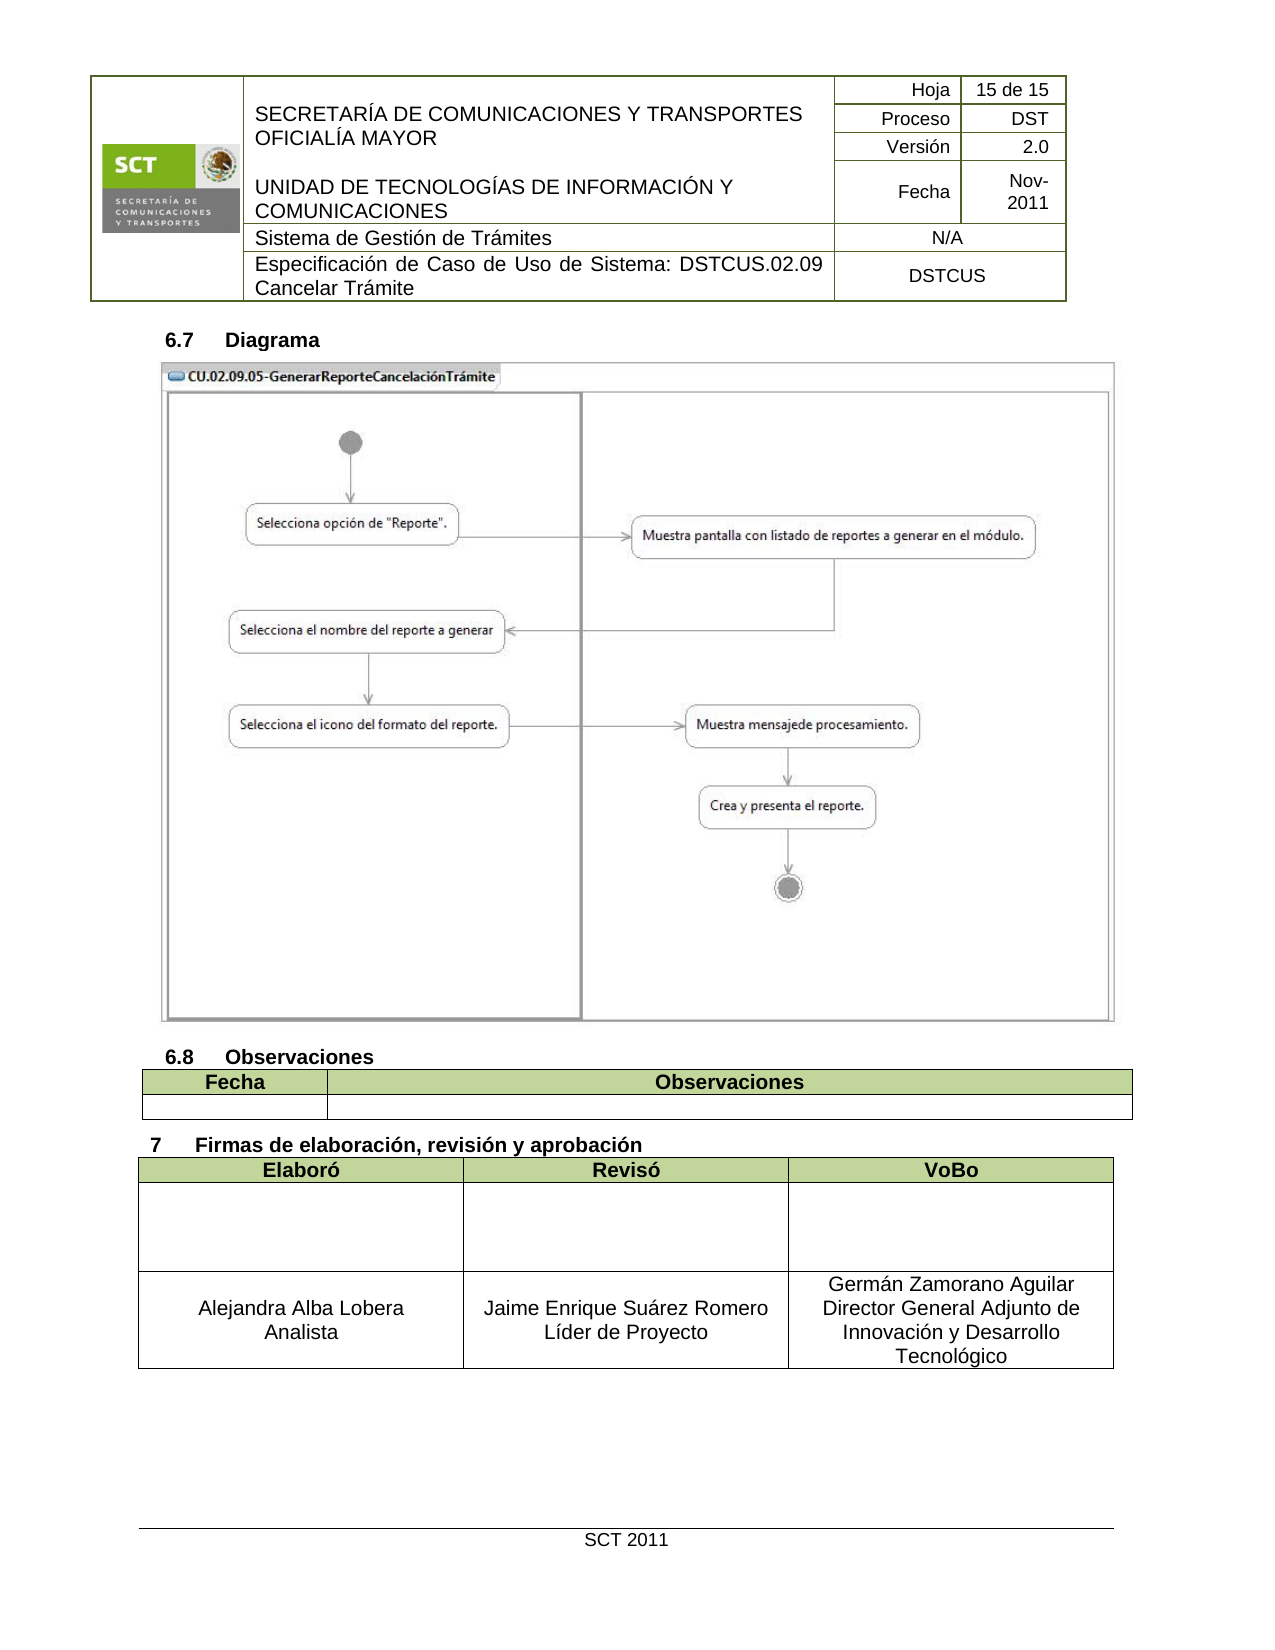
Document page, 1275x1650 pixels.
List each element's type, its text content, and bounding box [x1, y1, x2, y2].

table_cell Alejandra Alba Lobera Analista [139, 1272, 463, 1368]
table_cell [139, 1183, 463, 1271]
subtitle Diagrama [165, 327, 1125, 351]
subtitle Observaciones [165, 1044, 1125, 1069]
table_header Revisó [464, 1158, 788, 1182]
table_cell [464, 1183, 788, 1271]
table_header VoBo [789, 1158, 1113, 1182]
table_cell [328, 1095, 1132, 1119]
table_header Observaciones [328, 1070, 1132, 1094]
picture [150, 351, 1125, 1032]
table_cell [789, 1183, 1113, 1271]
subtitle Firmas de elaboración, revisión y aprobación [150, 1132, 1125, 1157]
table_header Elaboró [139, 1158, 463, 1182]
table_cell [143, 1095, 327, 1119]
table_header Fecha [143, 1070, 327, 1094]
table_cell Jaime Enrique Suárez Romero Líder de Proyecto [464, 1272, 788, 1368]
table_cell Germán Zamorano Aguilar Director General Adjunto de Innovación y Desarrollo Tecnológico [789, 1272, 1113, 1368]
